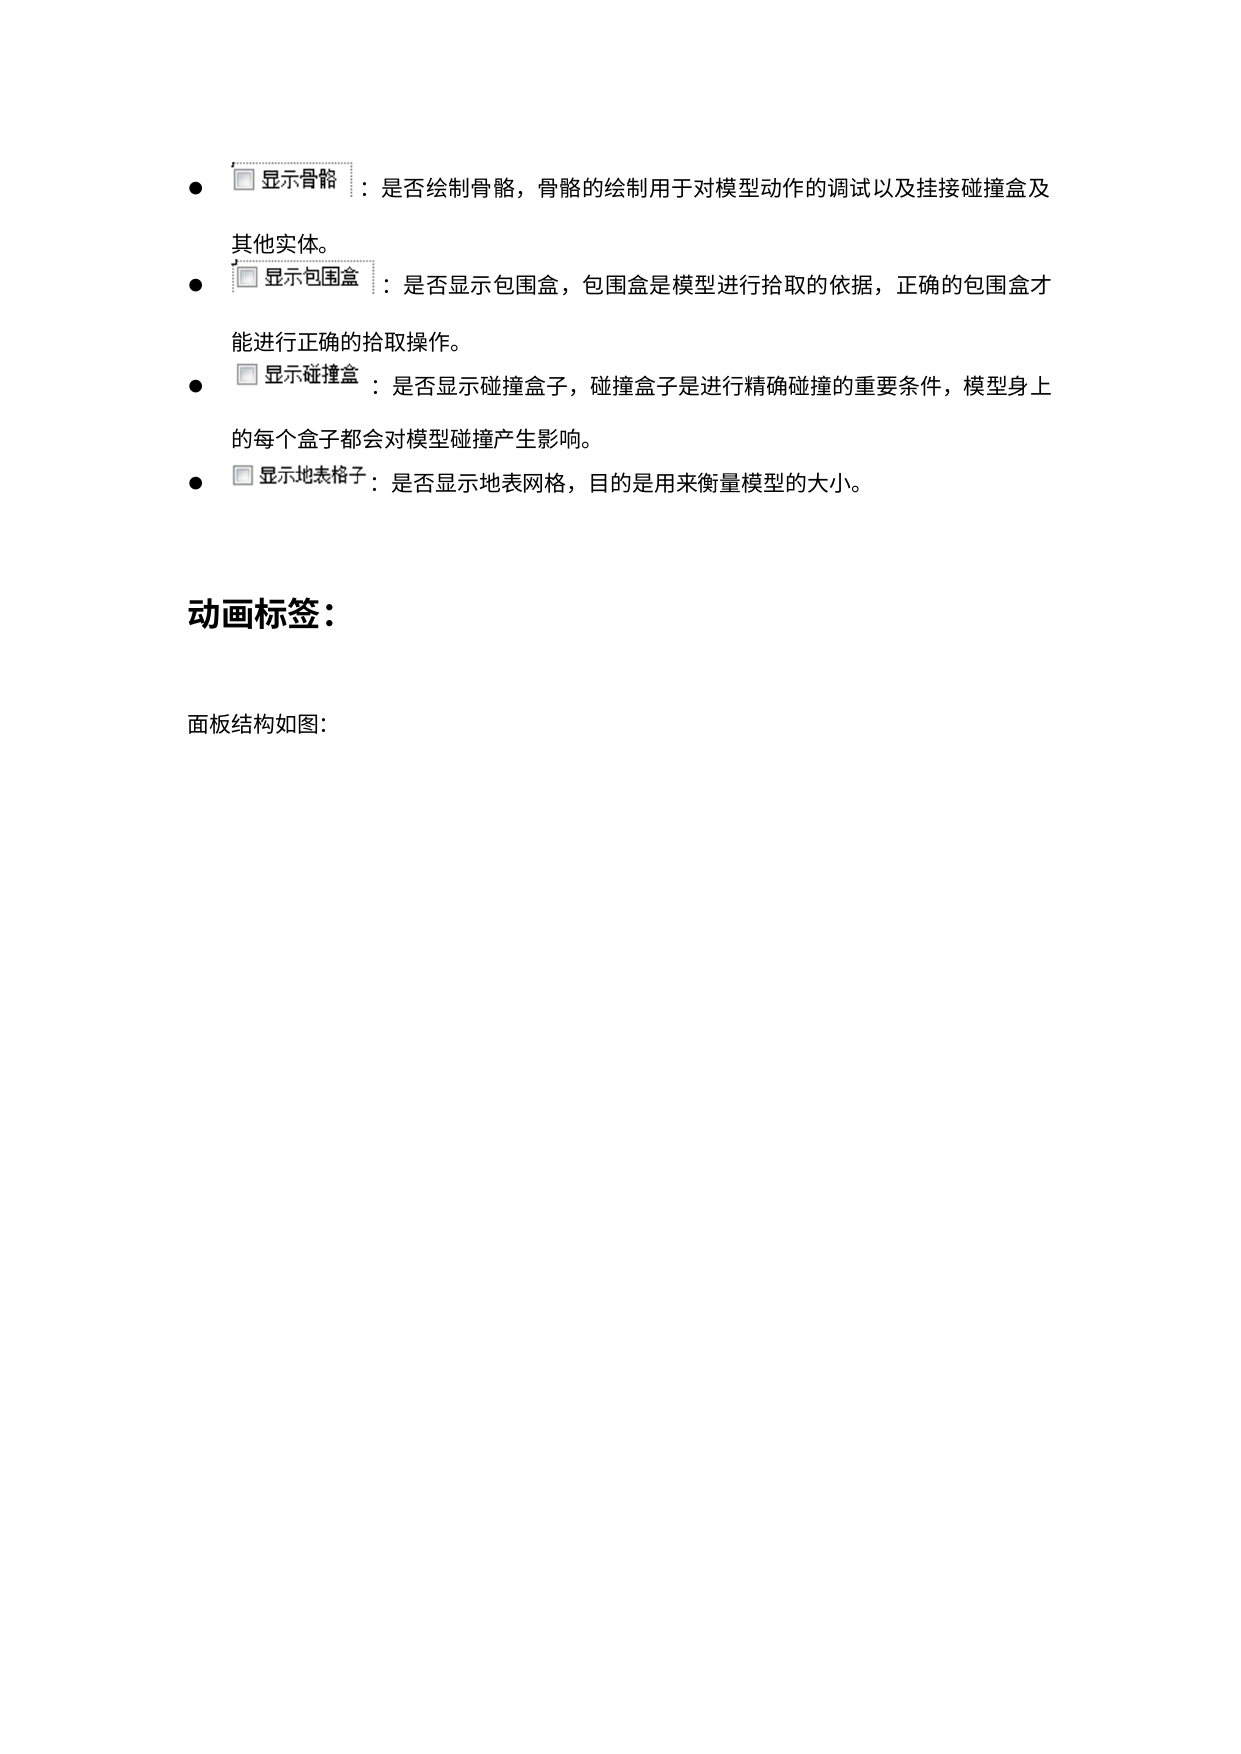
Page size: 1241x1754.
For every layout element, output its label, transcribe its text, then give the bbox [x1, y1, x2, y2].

list ：是否显示包围盒，包围盒是模型进行拾取的依据，正确的包围盒才能进行正确的拾取操作。 [187, 259, 1053, 357]
picture [231, 162, 354, 197]
picture [231, 454, 370, 492]
subtitle 动画标签： [187, 579, 1053, 644]
text 面板结构如图： [187, 706, 1053, 739]
list ：是否显示碰撞盒子，碰撞盒子是进行精确碰撞的重要条件，模型身上的每个盒子都会对模型碰撞产生影响。 [187, 357, 1053, 454]
list ：是否显示地表网格，目的是用来衡量模型的大小。 [187, 454, 1053, 519]
picture [231, 259, 375, 294]
picture [231, 357, 371, 395]
list ：是否绘制骨骼，骨骼的绘制用于对模型动作的调试以及挂接碰撞盒及其他实体。 [187, 162, 1053, 259]
